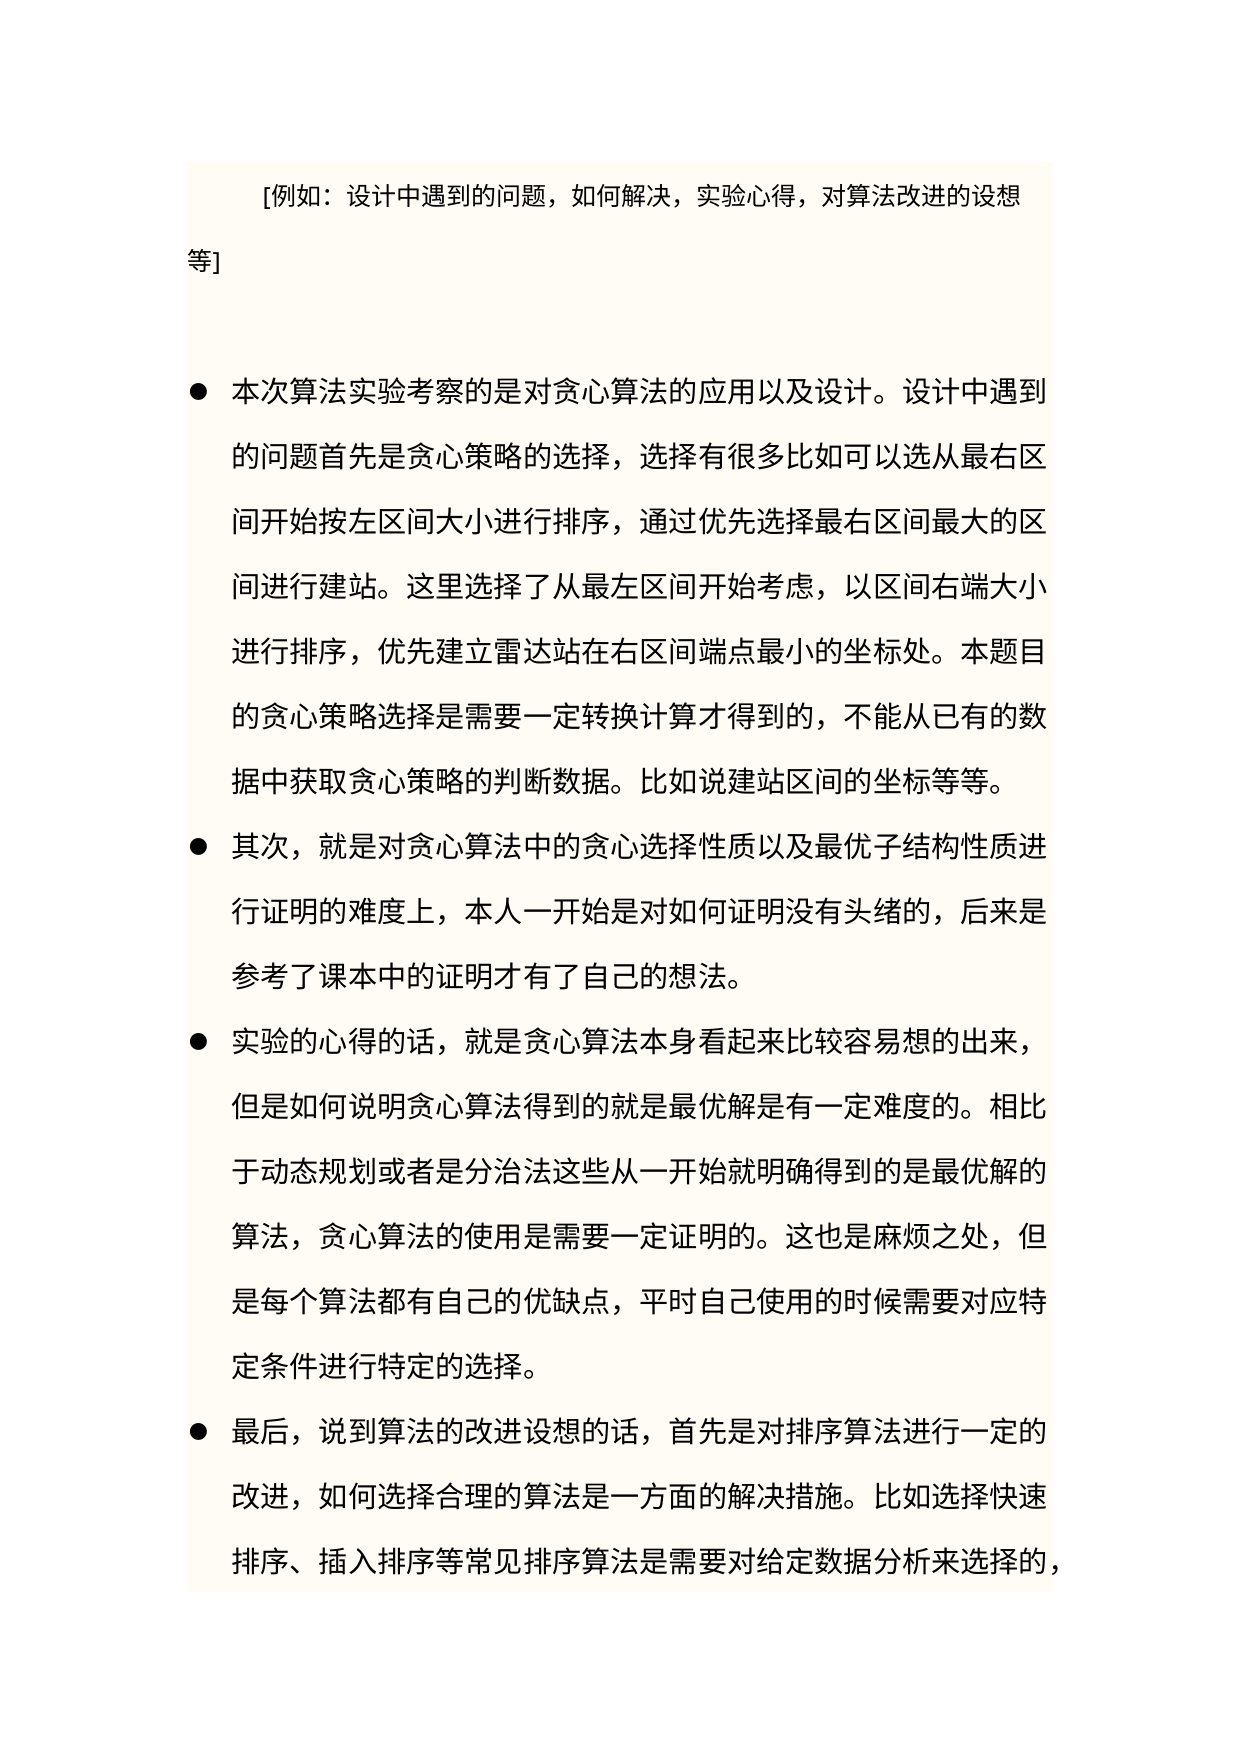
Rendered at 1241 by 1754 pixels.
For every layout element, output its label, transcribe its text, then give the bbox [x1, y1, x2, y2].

list 其次，就是对贪心算法中的贪心选择性质以及最优子结构性质进行证明的难度上，本人一开始是对如何证明没有头绪的，后来是参考了课本中的证明才有了自己的想法。 [187, 812, 1053, 1007]
list 本次算法实验考察的是对贪心算法的应用以及设计。设计中遇到的问题首先是贪心策略的选择，选择有很多比如可以选从最右区间开始按左区间大小进行排序，通过优先选择最右区间最大的区间进行建站。这里选择了从最左区间开始考虑，以区间右端大小进行排序，优先建立雷达站在右区间端点最小的坐标处。本题目的贪心策略选择是需要一定转换计算才得到的，不能从已有的数据中获取贪心策略的判断数据。比如说建站区间的坐标等等。 [187, 357, 1053, 812]
list 实验的心得的话，就是贪心算法本身看起来比较容易想的出来，但是如何说明贪心算法得到的就是最优解是有一定难度的。相比于动态规划或者是分治法这些从一开始就明确得到的是最优解的算法，贪心算法的使用是需要一定证明的。这也是麻烦之处，但是每个算法都有自己的优缺点，平时自己使用的时候需要对应特定条件进行特定的选择。 [187, 1007, 1053, 1397]
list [187, 1397, 1053, 1592]
text [例如：设计中遇到的问题，如何解决，实验心得，对算法改进的设想等] [187, 162, 1053, 292]
